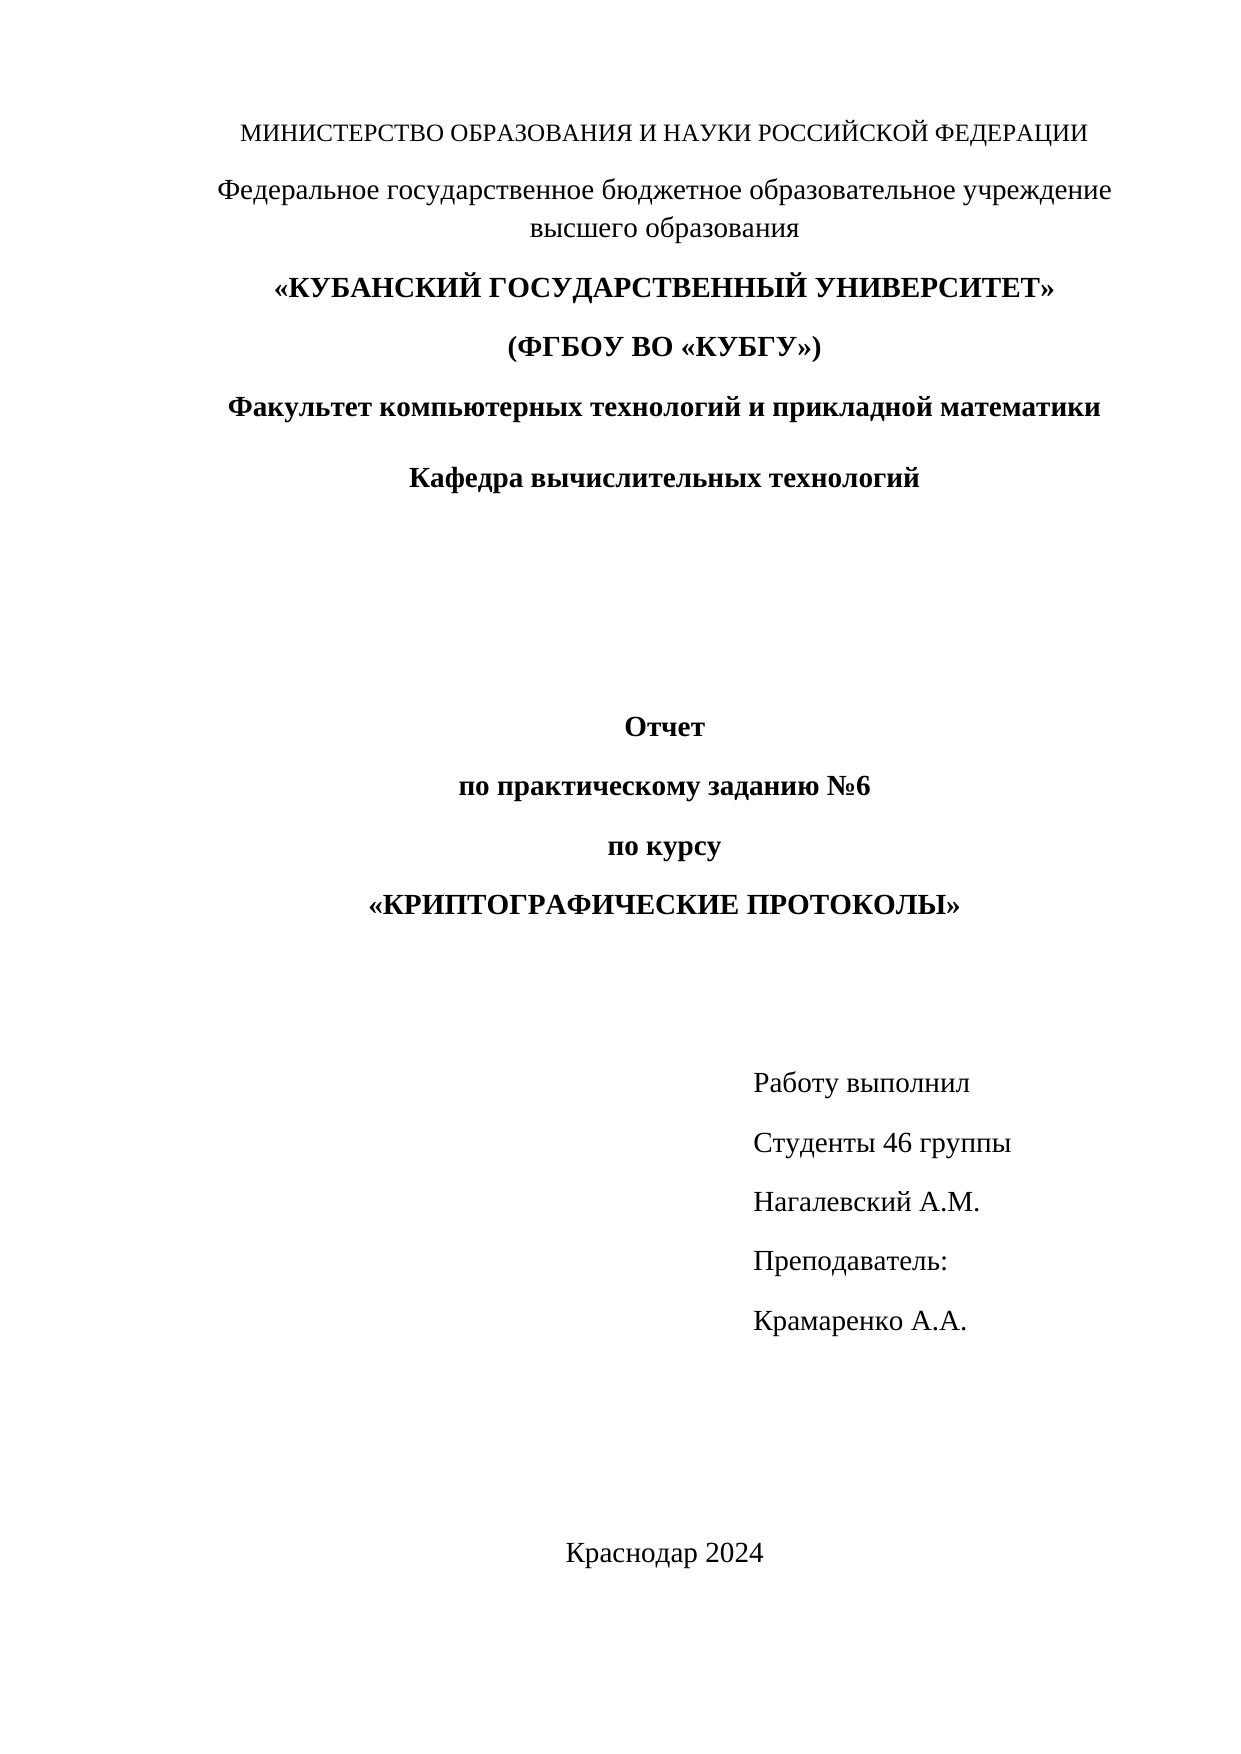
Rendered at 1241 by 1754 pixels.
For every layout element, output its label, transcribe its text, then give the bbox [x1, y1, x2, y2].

text Работу выполнил [753, 1065, 1152, 1099]
text МИНИСТЕРСТВО ОБРАЗОВАНИЯ И НАУКИ РОССИЙСКОЙ ФЕДЕРАЦИИ [177, 118, 1152, 147]
text «КРИПТОГРАФИЧЕСКИЕ ПРОТОКОЛЫ» [177, 887, 1152, 921]
text Отчет [177, 709, 1152, 743]
text Крамаренко А.А. [753, 1303, 1152, 1336]
text по курсу [177, 828, 1152, 861]
text Нагалевский А.М. [753, 1184, 1152, 1218]
text Федеральное государственное бюджетное образовательное учреждение высшего образования [177, 172, 1152, 244]
text (ФГБОУ ВО «КУБГУ») [177, 329, 1152, 363]
text по практическому заданию №6 [177, 768, 1152, 802]
text Краснодар 2024 [177, 1535, 1152, 1568]
text Кафедра вычислительных технологий [177, 460, 1152, 493]
text Факультет компьютерных технологий и прикладной математики [177, 389, 1152, 422]
text «КУБАНСКИЙ ГОСУДАРСТВЕННЫЙ УНИВЕРСИТЕТ» [177, 270, 1152, 303]
text Преподаватель: [753, 1243, 1152, 1277]
text Студенты 46 группы [753, 1125, 1152, 1158]
